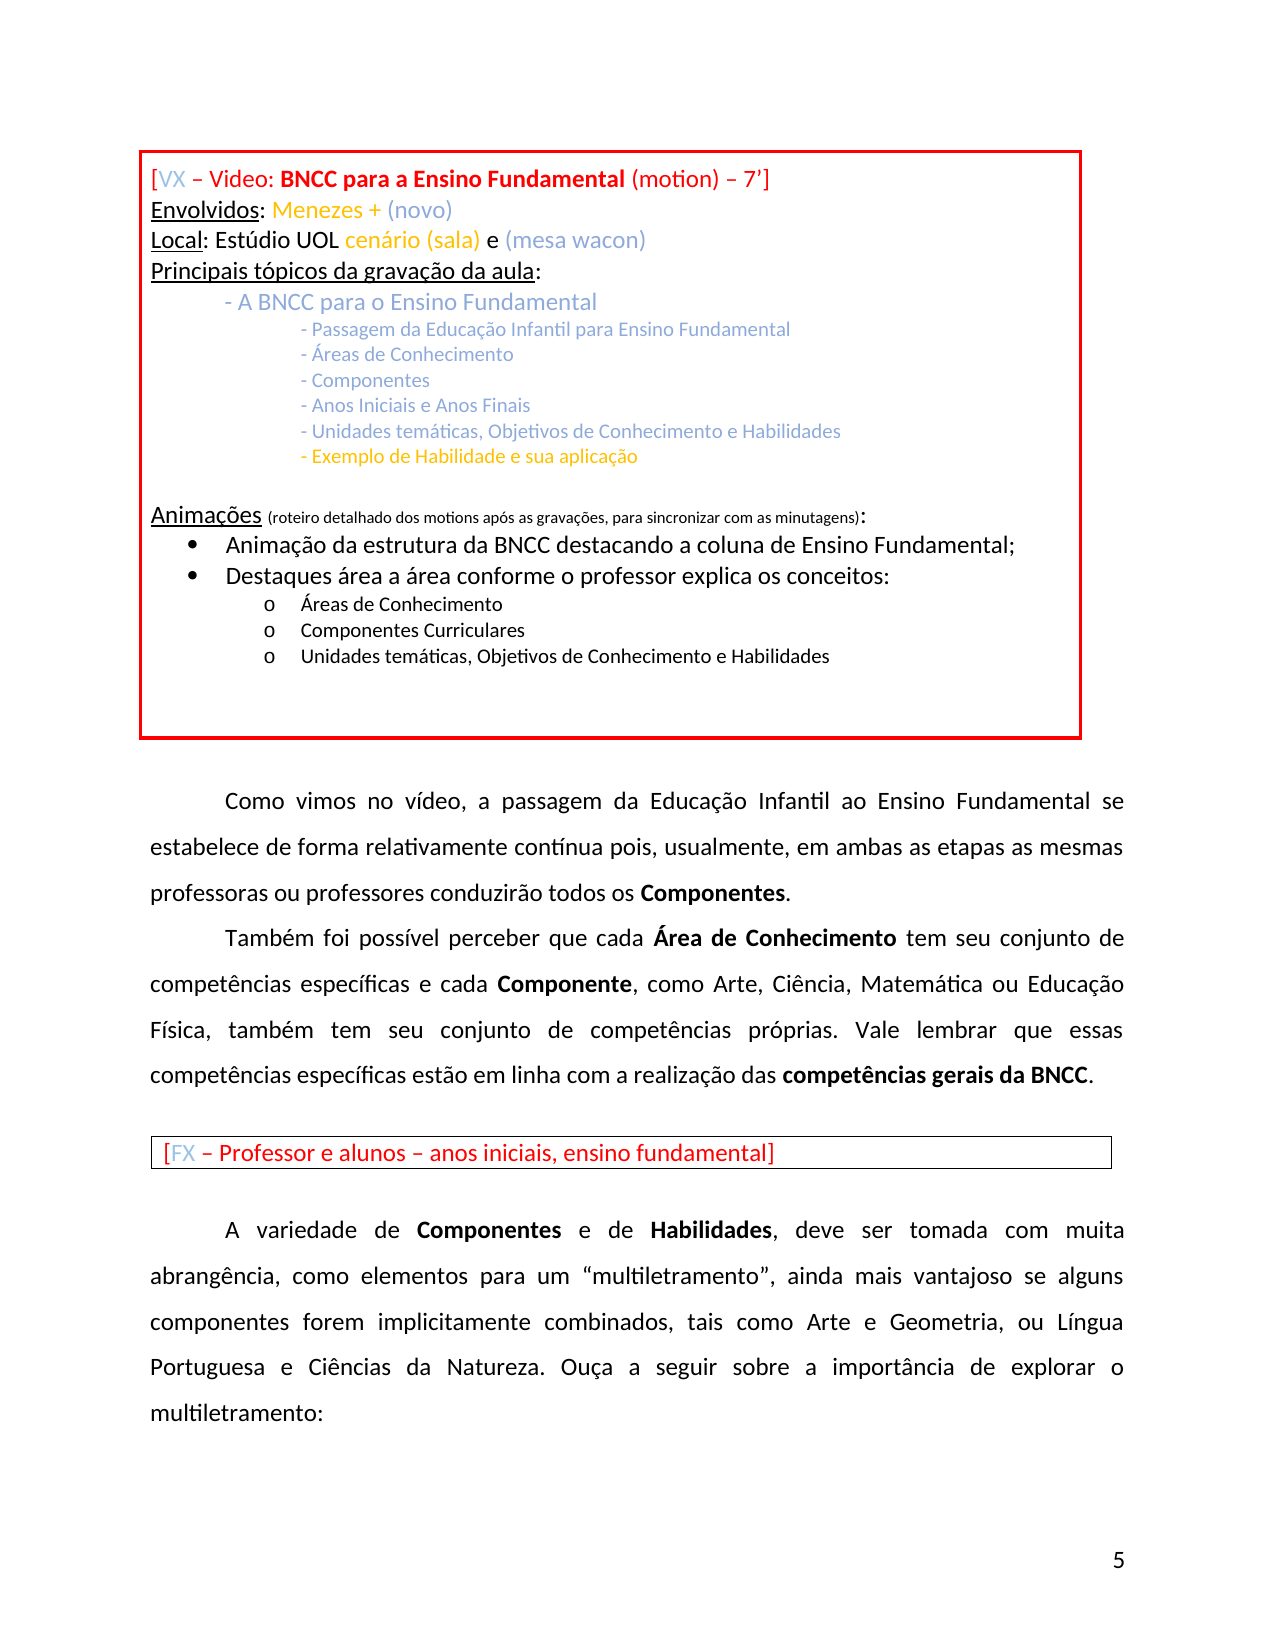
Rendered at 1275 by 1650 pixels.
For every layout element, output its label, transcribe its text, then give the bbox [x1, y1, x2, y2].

table_header [FX – Professor e alunos – anos iniciais, ensino fundamental] [152, 1137, 1111, 1167]
table_header [VX – Video: BNCC para a Ensino Fundamental (motion) – 7’] Envolvidos: Menezes + (novo) Local: Estúdio UOL cenário (sala) e (mesa wacon) Principais tópicos da gravação da aula: - A BNCC para o Ensino Fundamental - Passagem da Educação Infantil para Ensino Fundamental - Áreas de Conhecimento - Componentes - Anos Iniciais e Anos Finais - Unidades temáticas, Objetivos de Conhecimento e Habilidades - Exemplo de Habilidade e sua aplicação Animações (roteiro detalhado dos motions após as gravações, para sincronizar com as minutagens): Animação da estrutura da BNCC destacando a coluna de Ensino Fundamental; Destaques área a área conforme o professor explica os conceitos: Áreas de Conhecimento Componentes Curriculares Unidades temáticas, Objetivos de Conhecimento e Habilidades [142, 153, 1079, 736]
text Como vimos no vídeo, a passagem da Educação Infantil ao Ensino Fundamental se estabelece de forma relativamente contínua pois, usualmente, em ambas as etapas as mesmas professoras ou professores conduzirão todos os Componentes. [150, 785, 1125, 907]
text Também foi possível perceber que cada Área de Conhecimento tem seu conjunto de competências específicas e cada Componente, como Arte, Ciência, Matemática ou Educação Física, também tem seu conjunto de competências próprias. Vale lembrar que essas competências específicas estão em linha com a realização das competências gerais da BNCC. [150, 922, 1125, 1090]
text A variedade de Componentes e de Habilidades, deve ser tomada com muita abrangência, como elementos para um “multiletramento”, ainda mais vantajoso se alguns componentes forem implicitamente combinados, tais como Arte e Geometria, ou Língua Portuguesa e Ciências da Natureza. Ouça a seguir sobre a importância de explorar o multiletramento: [150, 1214, 1125, 1428]
